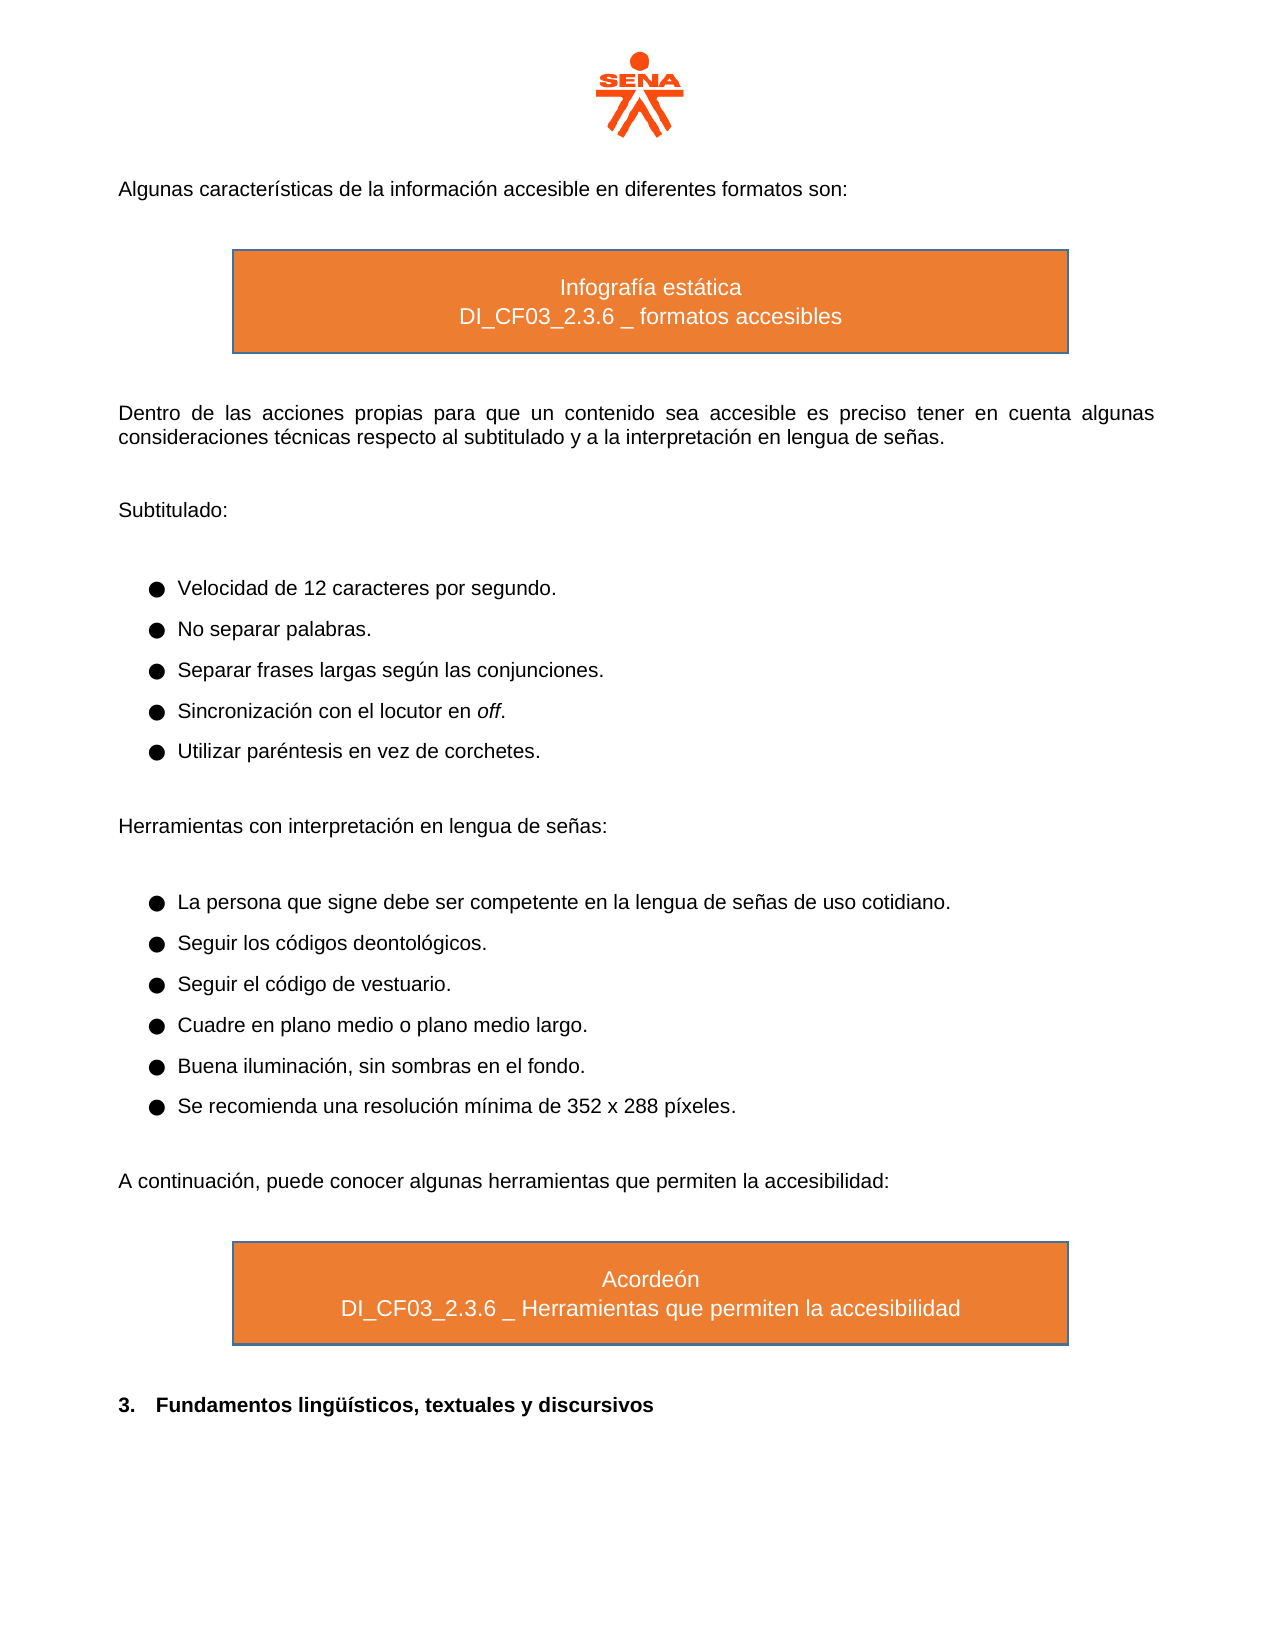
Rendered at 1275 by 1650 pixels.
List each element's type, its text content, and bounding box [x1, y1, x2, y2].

text A continuación, puede conocer algunas herramientas que permiten la accesibilidad: [118, 1169, 1157, 1193]
list Seguir los códigos deontológicos. [148, 928, 1157, 956]
list No separar palabras. [148, 614, 1157, 642]
text Dentro de las acciones propias para que un contenido sea accesible es preciso tener en cuenta algunas consideraciones técnicas respecto al subtitulado y a la interpretación en lengua de señas. [118, 401, 1157, 449]
picture [585, 48, 690, 142]
list Utilizar paréntesis en vez de corchetes. [148, 737, 1157, 765]
list Se recomienda una resolución mínima de 352 x 288 píxeles. [148, 1092, 1157, 1120]
text Subtitulado: [118, 498, 1157, 522]
list Velocidad de 12 caracteres por segundo. [148, 573, 1157, 601]
list Buena iluminación, sin sombras en el fondo. [148, 1051, 1157, 1079]
list Sincronización con el locutor en off. [148, 696, 1157, 724]
list Separar frases largas según las conjunciones. [148, 655, 1157, 683]
list Cuadre en plano medio o plano medio largo. [148, 1010, 1157, 1038]
list Seguir el código de vestuario. [148, 969, 1157, 997]
list La persona que signe debe ser competente en la lengua de señas de uso cotidiano. [148, 887, 1157, 915]
text Algunas características de la información accesible en diferentes formatos son: [118, 177, 1157, 201]
list Fundamentos lingüísticos, textuales y discursivos [118, 1393, 1157, 1417]
text Herramientas con interpretación en lengua de señas: [118, 814, 1157, 838]
